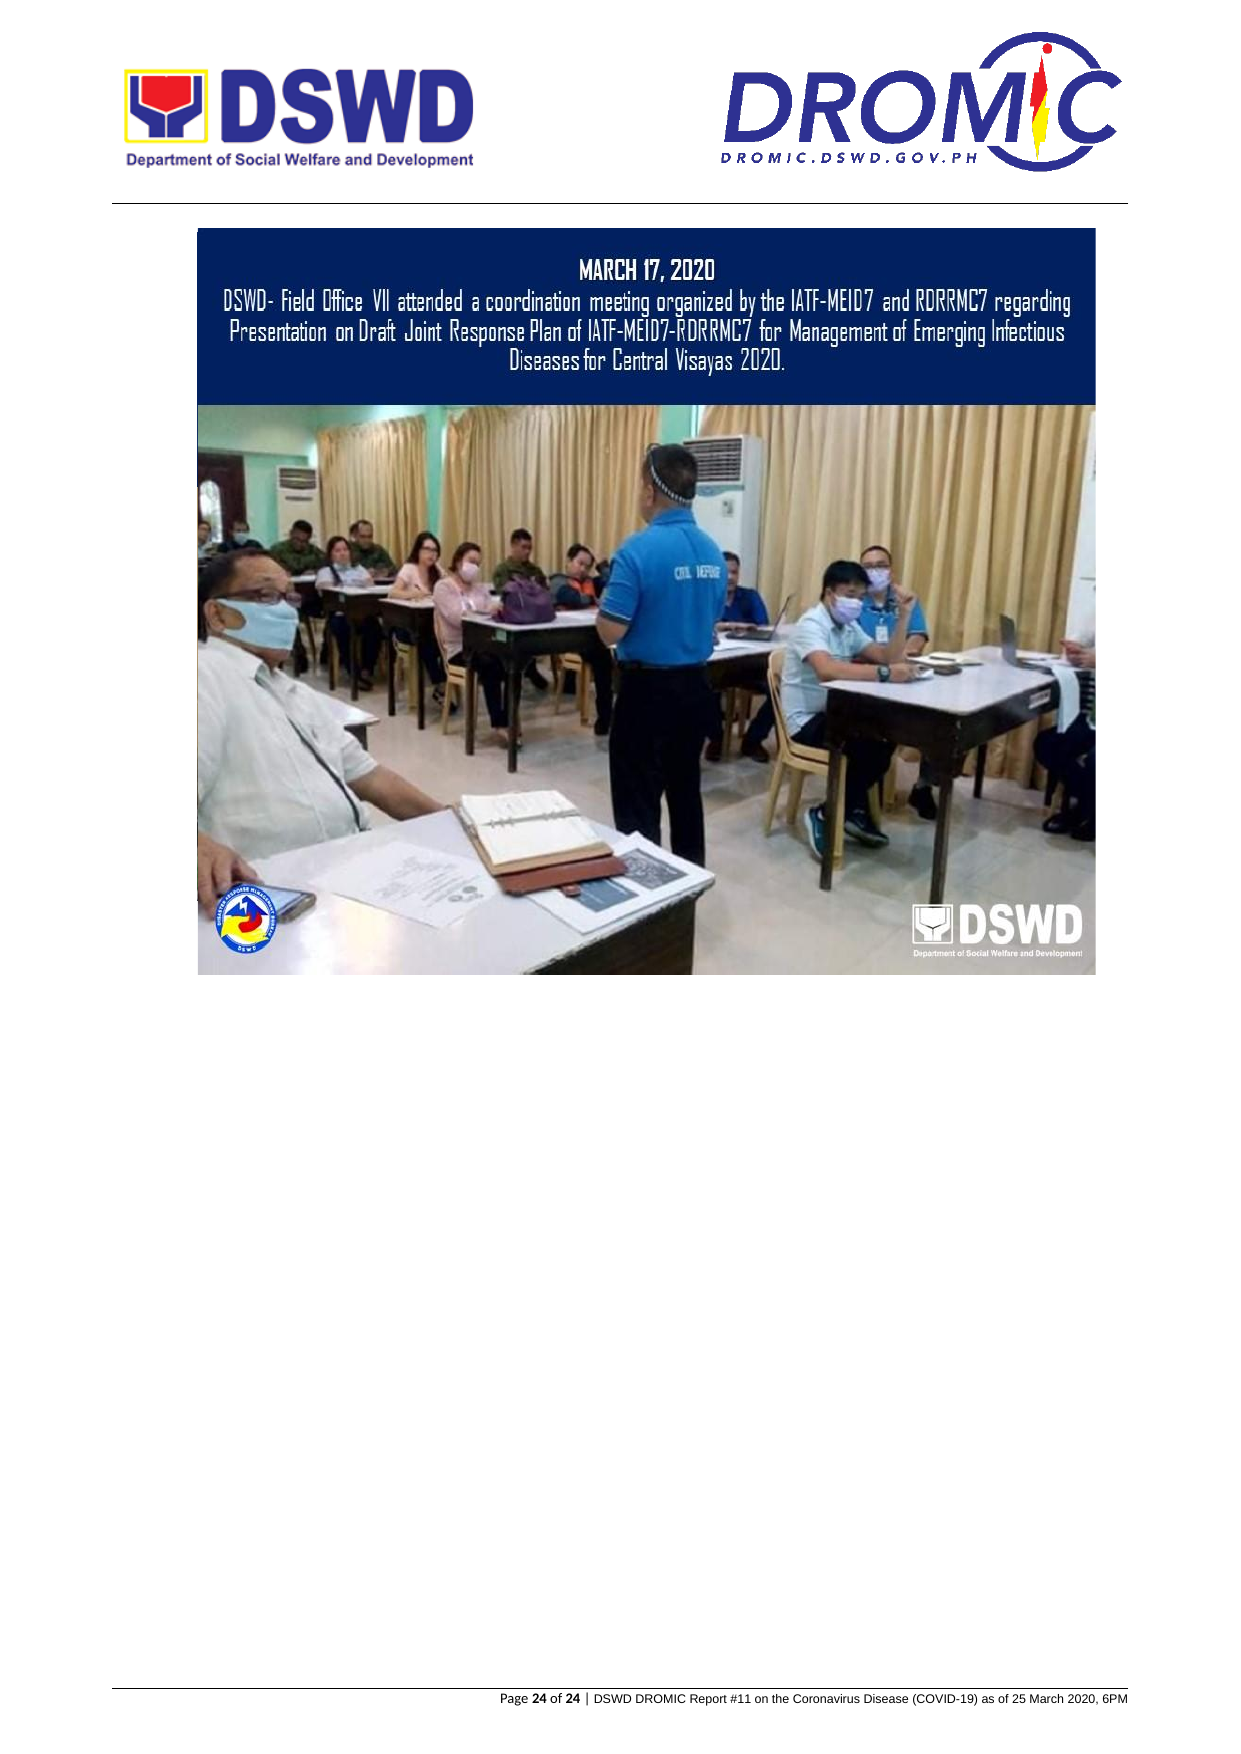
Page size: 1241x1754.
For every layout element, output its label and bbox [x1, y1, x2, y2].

picture [676, 31, 1162, 172]
picture [197, 228, 1096, 975]
picture [112, 65, 487, 173]
